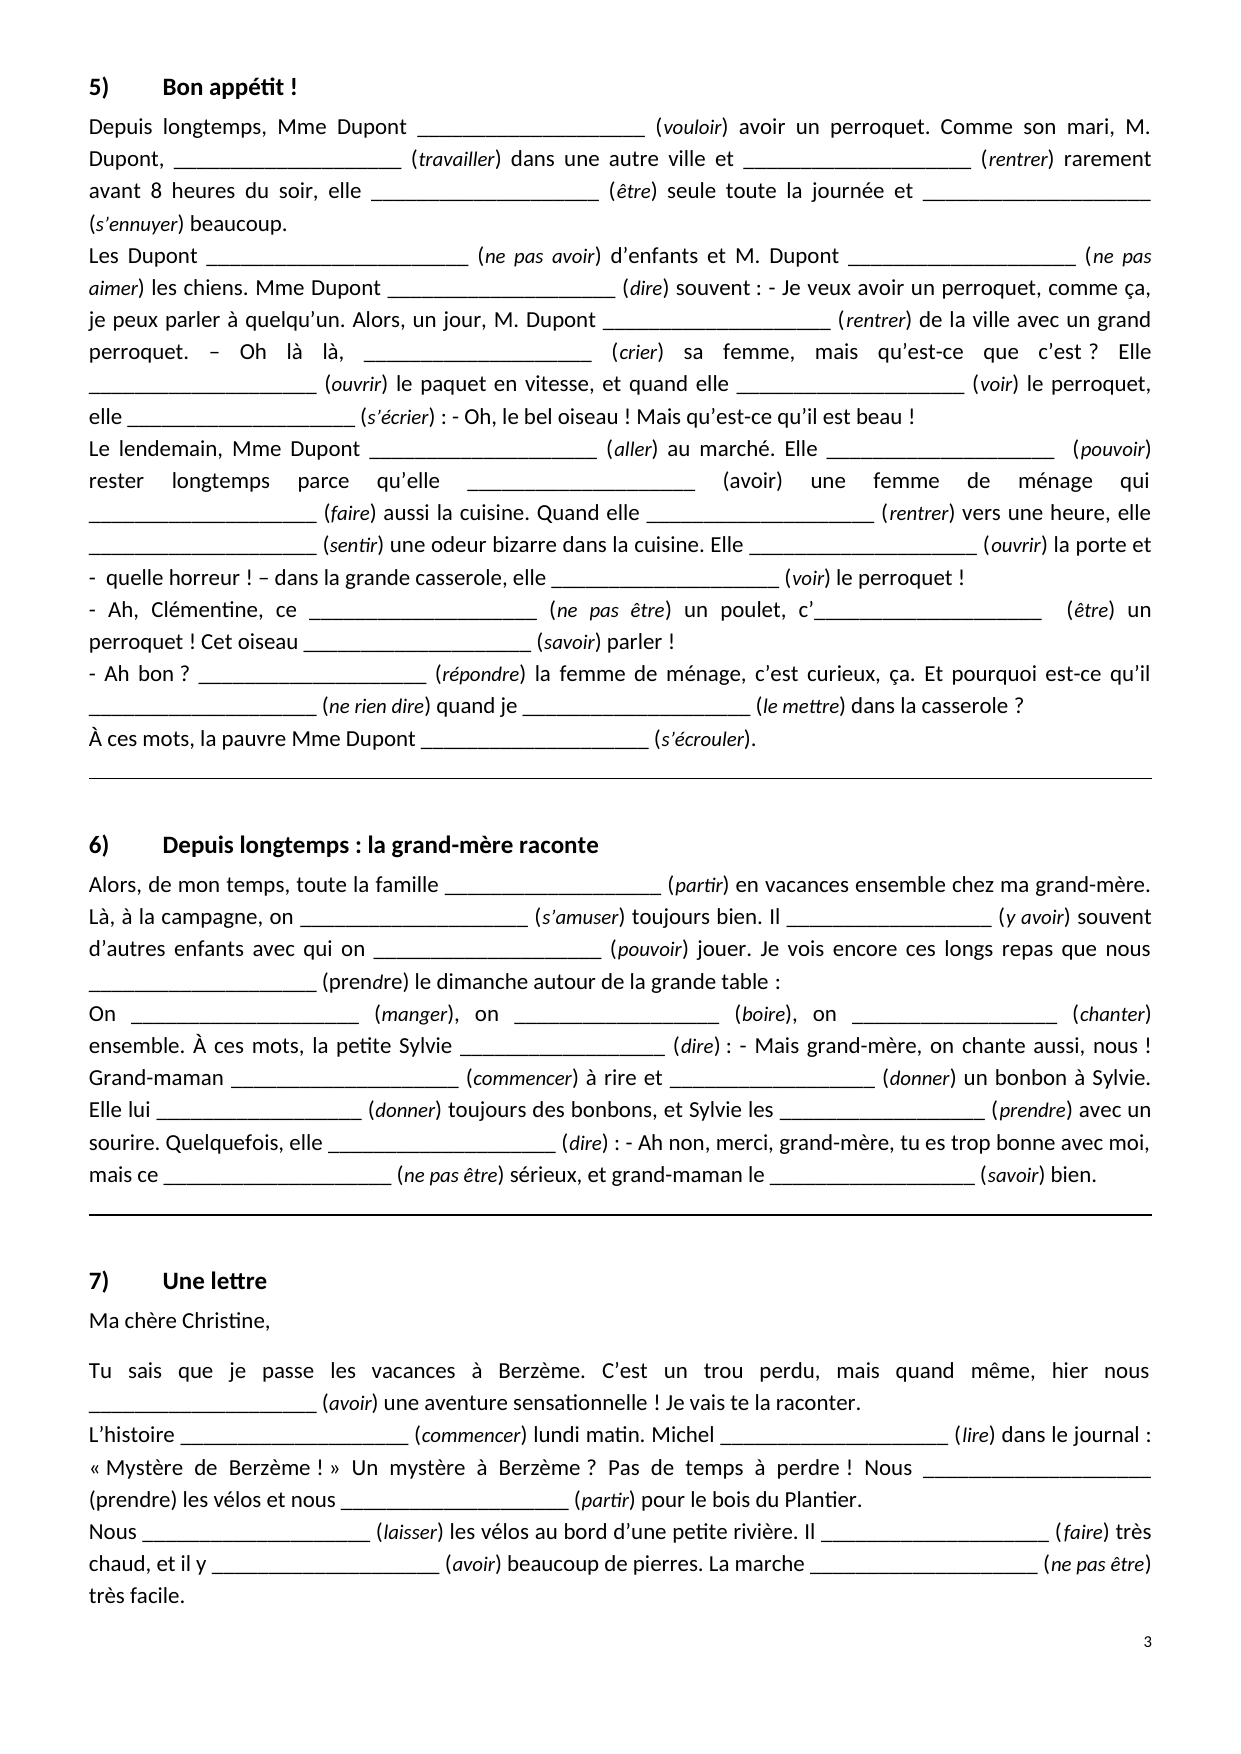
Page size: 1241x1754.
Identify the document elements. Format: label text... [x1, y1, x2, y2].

text Ma chère Christine, [89, 1306, 1152, 1334]
text Nous ____________________ (laisser) les vélos au bord d’une petite rivière. Il ____________________ (faire) très chaud, et il y ____________________ (avoir) beaucoup de pierres. La marche ____________________ (ne pas être) très facile. [89, 1517, 1152, 1609]
text 7) Une lettre [89, 1265, 1152, 1296]
text Les Dupont _______________________ (ne pas avoir) d’enfants et M. Dupont ____________________ (ne pas aimer) les chiens. Mme Dupont ____________________ (dire) souvent : - Je veux avoir un perroquet, comme ça, je peux parler à quelqu’un. Alors, un jour, M. Dupont ____________________ (rentrer) de la ville avec un grand perroquet. – Oh là là, ____________________ (crier) sa femme, mais qu’est-ce que c’est ? Elle ____________________ (ouvrir) le paquet en vitesse, et quand elle ____________________ (voir) le perroquet, elle ____________________ (s’écrier) : - Oh, le bel oiseau ! Mais qu’est-ce qu’il est beau ! [89, 241, 1152, 430]
text Alors, de mon temps, toute la famille ___________________ (partir) en vacances ensemble chez ma grand-mère. Là, à la campagne, on ____________________ (s’amuser) toujours bien. Il __________________ (y avoir) souvent d’autres enfants avec qui on ____________________ (pouvoir) jouer. Je vois encore ces longs repas que nous ____________________ (prendre) le dimanche autour de la grande table : [89, 870, 1152, 995]
text 5) Bon appétit ! [89, 71, 1152, 101]
text À ces mots, la pauvre Mme Dupont ____________________ (s’écrouler). [89, 724, 1152, 752]
text Depuis longtemps, Mme Dupont ____________________ (vouloir) avoir un perroquet. Comme son mari, M. Dupont, ____________________ (travailler) dans une autre ville et ____________________ (rentrer) rarement avant 8 heures du soir, elle ____________________ (être) seule toute la journée et ____________________ (s’ennuyer) beaucoup. [89, 112, 1152, 237]
text Le lendemain, Mme Dupont ____________________ (aller) au marché. Elle ____________________ (pouvoir) rester longtemps parce qu’elle ____________________ (avoir) une femme de ménage qui ____________________ (faire) aussi la cuisine. Quand elle ____________________ (rentrer) vers une heure, elle ____________________ (sentir) une odeur bizarre dans la cuisine. Elle ____________________ (ouvrir) la porte et - quelle horreur ! – dans la grande casserole, elle ____________________ (voir) le perroquet ! [89, 434, 1152, 591]
text 6) Depuis longtemps : la grand-mère raconte [89, 829, 1152, 859]
text On ____________________ (manger), on __________________ (boire), on __________________ (chanter) ensemble. À ces mots, la petite Sylvie __________________ (dire) : - Mais grand-mère, on chante aussi, nous ! Grand-maman ____________________ (commencer) à rire et __________________ (donner) un bonbon à Sylvie. Elle lui __________________ (donner) toujours des bonbons, et Sylvie les __________________ (prendre) avec un sourire. Quelquefois, elle ____________________ (dire) : - Ah non, merci, grand-mère, tu es trop bonne avec moi, mais ce ____________________ (ne pas être) sérieux, et grand-maman le __________________ (savoir) bien. [89, 999, 1152, 1188]
text Tu sais que je passe les vacances à Berzème. C’est un trou perdu, mais quand même, hier nous ____________________ (avoir) une aventure sensationnelle ! Je vais te la raconter. [89, 1356, 1152, 1416]
text - Ah, Clémentine, ce ____________________ (ne pas être) un poulet, c’____________________ (être) un perroquet ! Cet oiseau ____________________ (savoir) parler ! [89, 595, 1152, 655]
text - Ah bon ? ____________________ (répondre) la femme de ménage, c’est curieux, ça. Et pourquoi est-ce qu’il ____________________ (ne rien dire) quand je ____________________ (le mettre) dans la casserole ? [89, 659, 1152, 719]
text L’histoire ____________________ (commencer) lundi matin. Michel ____________________ (lire) dans le journal : « Mystère de Berzème ! » Un mystère à Berzème ? Pas de temps à perdre ! Nous ____________________ (prendre) les vélos et nous ____________________ (partir) pour le bois du Plantier. [89, 1421, 1152, 1513]
